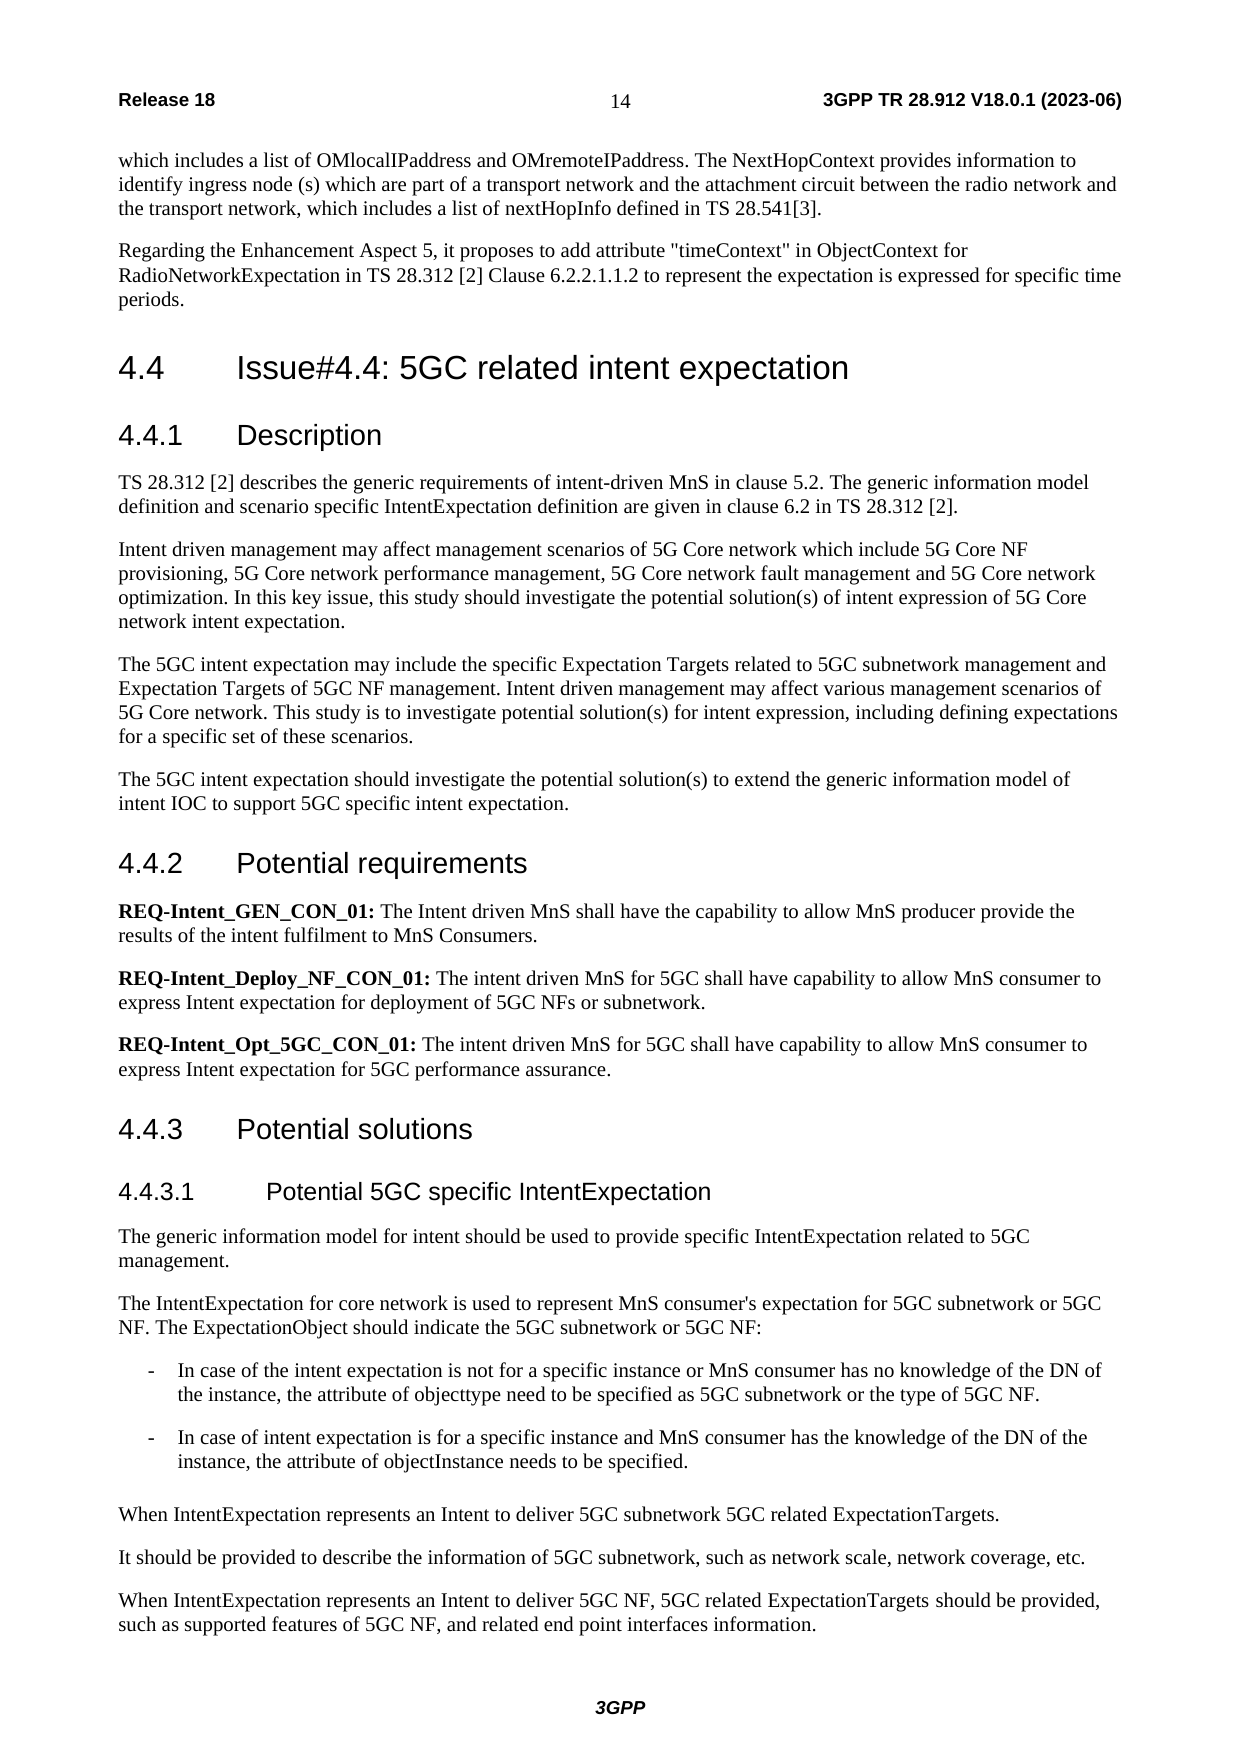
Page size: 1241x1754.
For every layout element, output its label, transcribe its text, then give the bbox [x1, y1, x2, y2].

subtitle 4.4.3.1 Potential 5GC specific IntentExpectation [118, 1177, 1122, 1205]
text The generic information model for intent should be used to provide specific IntentExpectation related to 5GC management. [118, 1224, 1122, 1272]
text It should be provided to describe the information of 5GC subnetwork, such as network scale, network coverage, etc. [118, 1545, 1122, 1569]
text - In case of the intent expectation is not for a specific instance or MnS consumer has no knowledge of the DN of the instance, the attribute of objecttype need to be specified as 5GC subnetwork or the type of 5GC NF. [148, 1358, 1122, 1406]
text When IntentExpectation represents an Intent to deliver 5GC NF, 5GC related ExpectationTargets should be provided, such as supported features of 5GC NF, and related end point interfaces information. [118, 1588, 1122, 1636]
text When IntentExpectation represents an Intent to deliver 5GC subnetwork 5GC related ExpectationTargets. [118, 1502, 1122, 1526]
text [118, 147, 1122, 220]
text REQ-Intent_Deploy_NF_CON_01: The intent driven MnS for 5GC shall have capability to allow MnS consumer to express Intent expectation for deployment of 5GC NFs or subnetwork. [118, 966, 1122, 1014]
text REQ-Intent_Opt_5GC_CON_01: The intent driven MnS for 5GC shall have capability to allow MnS consumer to express Intent expectation for 5GC performance assurance. [118, 1032, 1122, 1081]
text Intent driven management may affect management scenarios of 5G Core network which include 5G Core NF provisioning, 5G Core network performance management, 5G Core network fault management and 5G Core network optimization. In this key issue, this study should investigate the potential solution(s) of intent expression of 5G Core network intent expectation. [118, 537, 1122, 633]
subtitle 4.4.2 Potential requirements [118, 846, 1122, 880]
text The 5GC intent expectation should investigate the potential solution(s) to extend the generic information model of intent IOC to support 5GC specific intent expectation. [118, 767, 1122, 815]
text TS 28.312 [2] describes the generic requirements of intent-driven MnS in clause 5.2. The generic information model definition and scenario specific IntentExpectation definition are given in clause 6.2 in TS 28.312 [2]. [118, 470, 1122, 518]
text REQ-Intent_GEN_CON_01: The Intent driven MnS shall have the capability to allow MnS producer provide the results of the intent fulfilment to MnS Consumers. [118, 899, 1122, 947]
text The IntentExpectation for core network is used to represent MnS consumer's expectation for 5GC subnetwork or 5GC NF. The ExpectationObject should indicate the 5GC subnetwork or 5GC NF: [118, 1291, 1122, 1339]
subtitle 4.4 Issue#4.4: 5GC related intent expectation [118, 348, 1122, 387]
text The 5GC intent expectation may include the specific Expectation Targets related to 5GC subnetwork management and Expectation Targets of 5GC NF management. Intent driven management may affect various management scenarios of 5G Core network. This study is to investigate potential solution(s) for intent expression, including defining expectations for a specific set of these scenarios. [118, 652, 1122, 748]
text Regarding the Enhancement Aspect 5, it proposes to add attribute "timeContext" in ObjectContext for RadioNetworkExpectation in TS 28.312 [2] Clause 6.2.2.1.1.2 to represent the expectation is expressed for specific time periods. [118, 238, 1122, 311]
text - In case of intent expectation is for a specific instance and MnS consumer has the knowledge of the DN of the instance, the attribute of objectInstance needs to be specified. [148, 1425, 1122, 1473]
subtitle 4.4.1 Description [118, 418, 1122, 451]
subtitle 4.4.3 Potential solutions [118, 1112, 1122, 1145]
